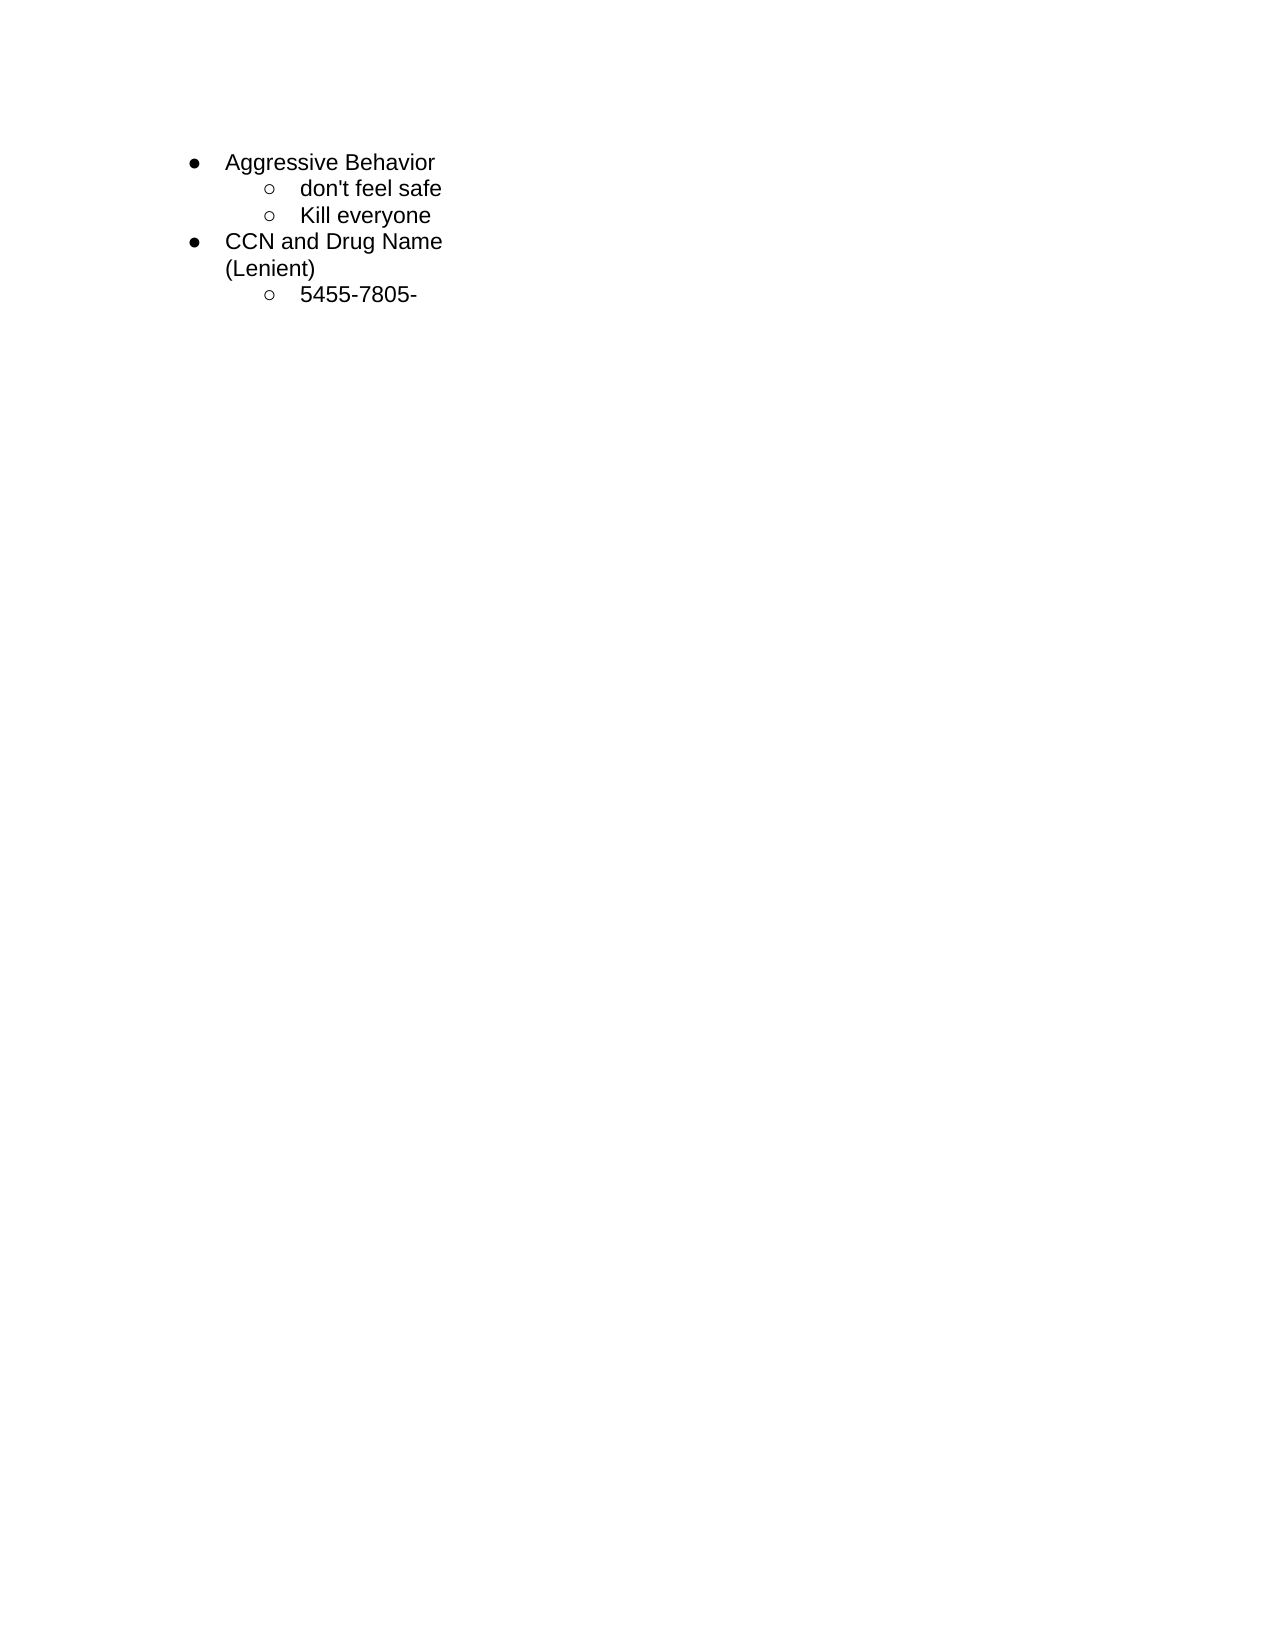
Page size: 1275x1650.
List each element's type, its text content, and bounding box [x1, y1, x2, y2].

list 5455-7805-8606-2610 propoxyphen hydrochlorid aspirin [262, 281, 472, 307]
list Aggressive Behavior [187, 149, 472, 175]
list Kill everyone [262, 202, 472, 228]
list CCN and Drug Name (Lenient) [187, 228, 472, 281]
list don't feel safe [262, 175, 472, 202]
